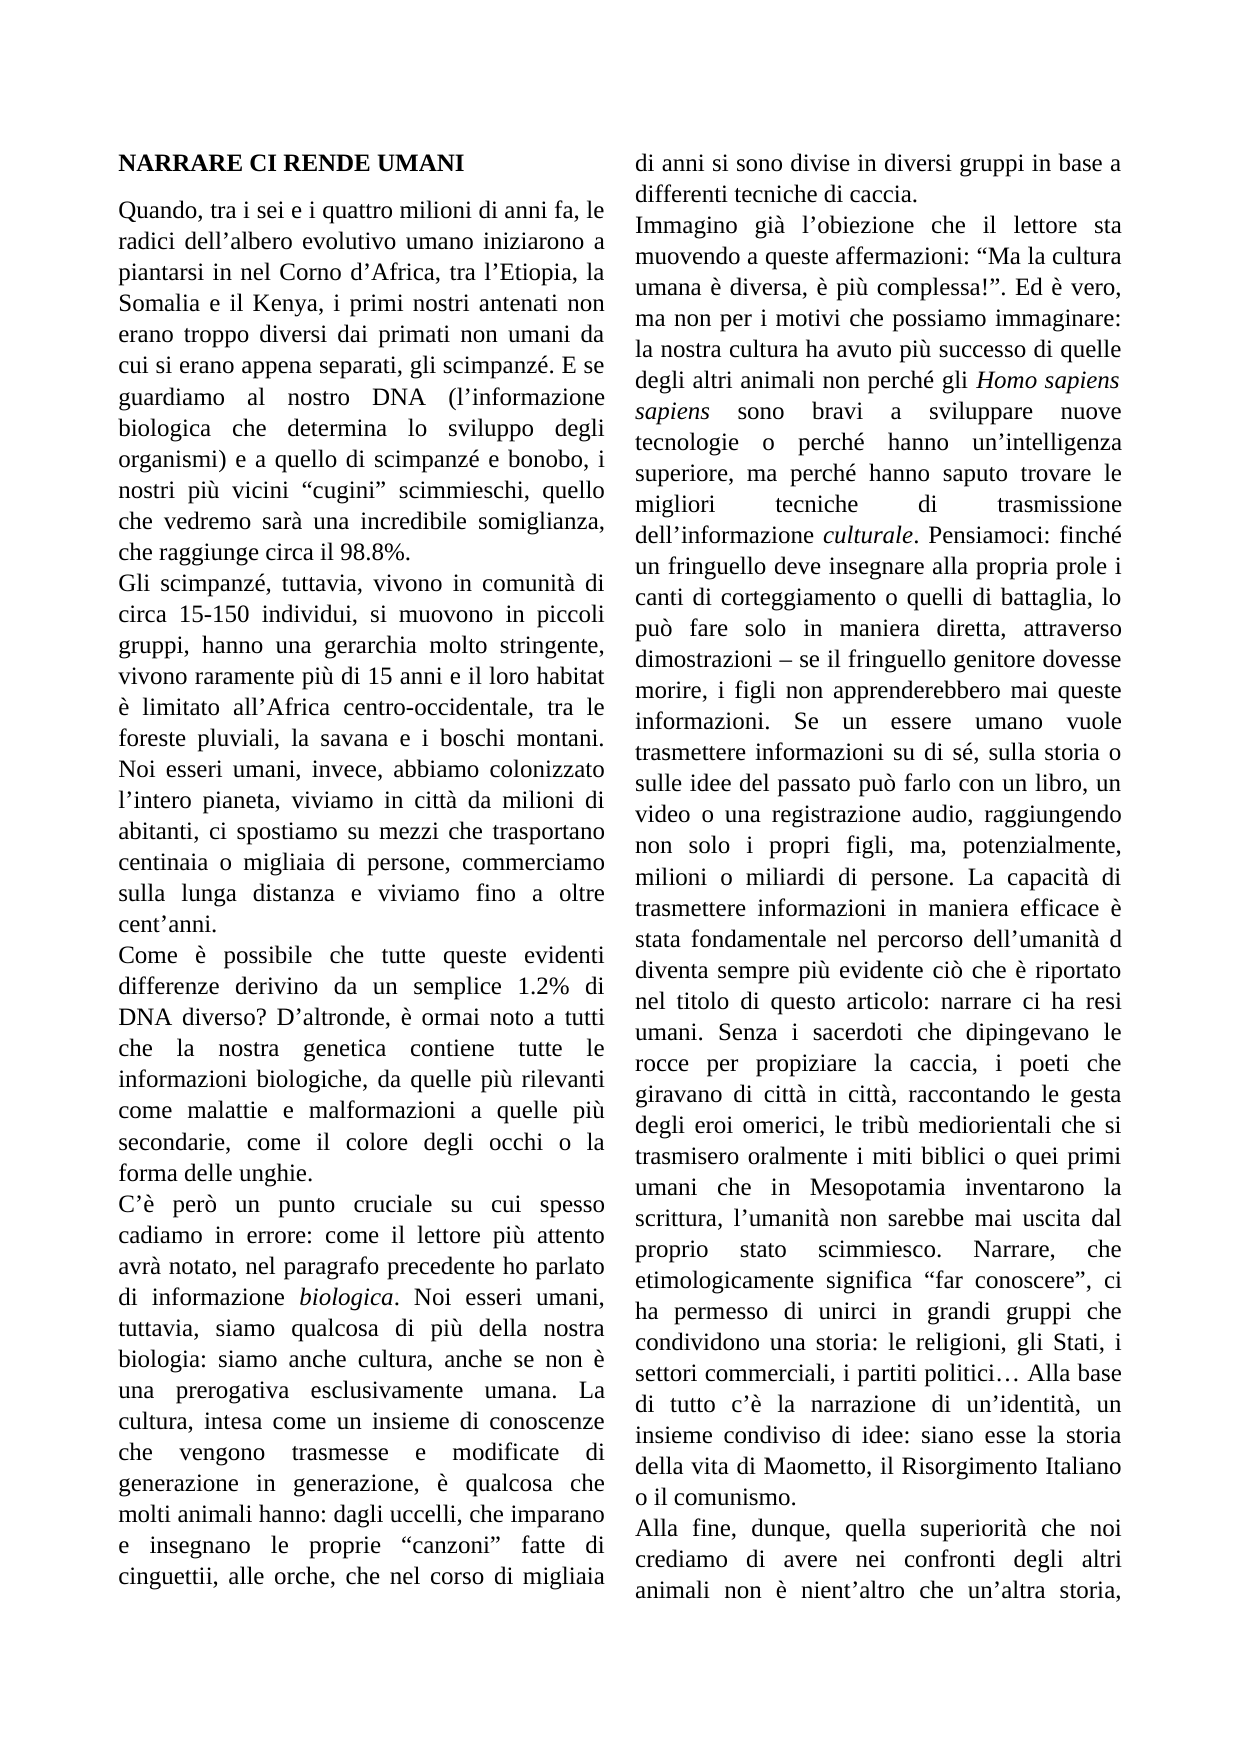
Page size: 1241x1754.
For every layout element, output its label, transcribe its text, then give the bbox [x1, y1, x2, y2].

text Immagino già l’obiezione che il lettore sta muovendo a queste affermazioni: “Ma la cultura umana è diversa, è più complessa!”. Ed è vero, ma non per i motivi che possiamo immaginare: la nostra cultura ha avuto più successo di quelle degli altri animali non perché gli Homo sapiens sapiens sono bravi a sviluppare nuove tecnologie o perché hanno un’intelligenza superiore, ma perché hanno saputo trovare le migliori tecniche di trasmissione dell’informazione culturale. Pensiamoci: finché un fringuello deve insegnare alla propria prole i canti di corteggiamento o quelli di battaglia, lo può fare solo in maniera diretta, attraverso dimostrazioni – se il fringuello genitore dovesse morire, i figli non apprenderebbero mai queste informazioni. Se un essere umano vuole trasmettere informazioni su di sé, sulla storia o sulle idee del passato può farlo con un libro, un video o una registrazione audio, raggiungendo non solo i propri figli, ma, potenzialmente, milioni o miliardi di persone. La capacità di trasmettere informazioni in maniera efficace è stata fondamentale nel percorso dell’umanità d diventa sempre più evidente ciò che è riportato nel titolo di questo articolo: narrare ci ha resi umani. Senza i sacerdoti che dipingevano le rocce per propiziare la caccia, i poeti che giravano di città in città, raccontando le gesta degli eroi omerici, le tribù mediorientali che si trasmisero oralmente i miti biblici o quei primi umani che in Mesopotamia inventarono la scrittura, l’umanità non sarebbe mai uscita dal proprio stato scimmiesco. Narrare, che etimologicamente significa “far conoscere”, ci ha permesso di unirci in grandi gruppi che condividono una storia: le religioni, gli Stati, i settori commerciali, i partiti politici… Alla base di tutto c’è la narrazione di un’identità, un insieme condiviso di idee: siano esse la storia della vita di Maometto, il Risorgimento Italiano o il comunismo. [635, 210, 1122, 1511]
text Gli scimpanzé, tuttavia, vivono in comunità di circa 15-150 individui, si muovono in piccoli gruppi, hanno una gerarchia molto stringente, vivono raramente più di 15 anni e il loro habitat è limitato all’Africa centro-occidentale, tra le foreste pluviali, la savana e i boschi montani. Noi esseri umani, invece, abbiamo colonizzato l’intero pianeta, viviamo in città da milioni di abitanti, ci spostiamo su mezzi che trasportano centinaia o migliaia di persone, commerciamo sulla lunga distanza e viviamo fino a oltre cent’anni. [118, 568, 605, 938]
text Quando, tra i sei e i quattro milioni di anni fa, le radici dell’albero evolutivo umano iniziarono a piantarsi in nel Corno d’Africa, tra l’Etiopia, la Somalia e il Kenya, i primi nostri antenati non erano troppo diversi dai primati non umani da cui si erano appena separati, gli scimpanzé. E se guardiamo al nostro DNA (l’informazione biologica che determina lo sviluppo degli organismi) e a quello di scimpanzé e bonobo, i nostri più vicini “cugini” scimmieschi, quello che vedremo sarà una incredibile somiglianza, che raggiunge circa il 98.8%. [118, 195, 605, 566]
text NARRARE CI RENDE UMANI [118, 148, 605, 176]
text Come è possibile che tutte queste evidenti differenze derivino da un semplice 1.2% di DNA diverso? D’altronde, è ormai noto a tutti che la nostra genetica contiene tutte le informazioni biologiche, da quelle più rilevanti come malattie e malformazioni a quelle più secondarie, come il colore degli occhi o la forma delle unghie. [118, 940, 605, 1186]
text C’è però un punto cruciale su cui spesso cadiamo in errore: come il lettore più attento avrà notato, nel paragrafo precedente ho parlato di informazione biologica. Noi esseri umani, tuttavia, siamo qualcosa di più della nostra biologia: siamo anche cultura, anche se non è una prerogativa esclusivamente umana. La cultura, intesa come un insieme di conoscenze che vengono trasmesse e modificate di generazione in generazione, è qualcosa che molti animali hanno: dagli uccelli, che imparano e insegnano le proprie “canzoni” fatte di cinguettii, alle orche, che nel corso di migliaia di anni si sono divise in diversi gruppi in base a differenti tecniche di caccia. [118, 1189, 605, 1590]
